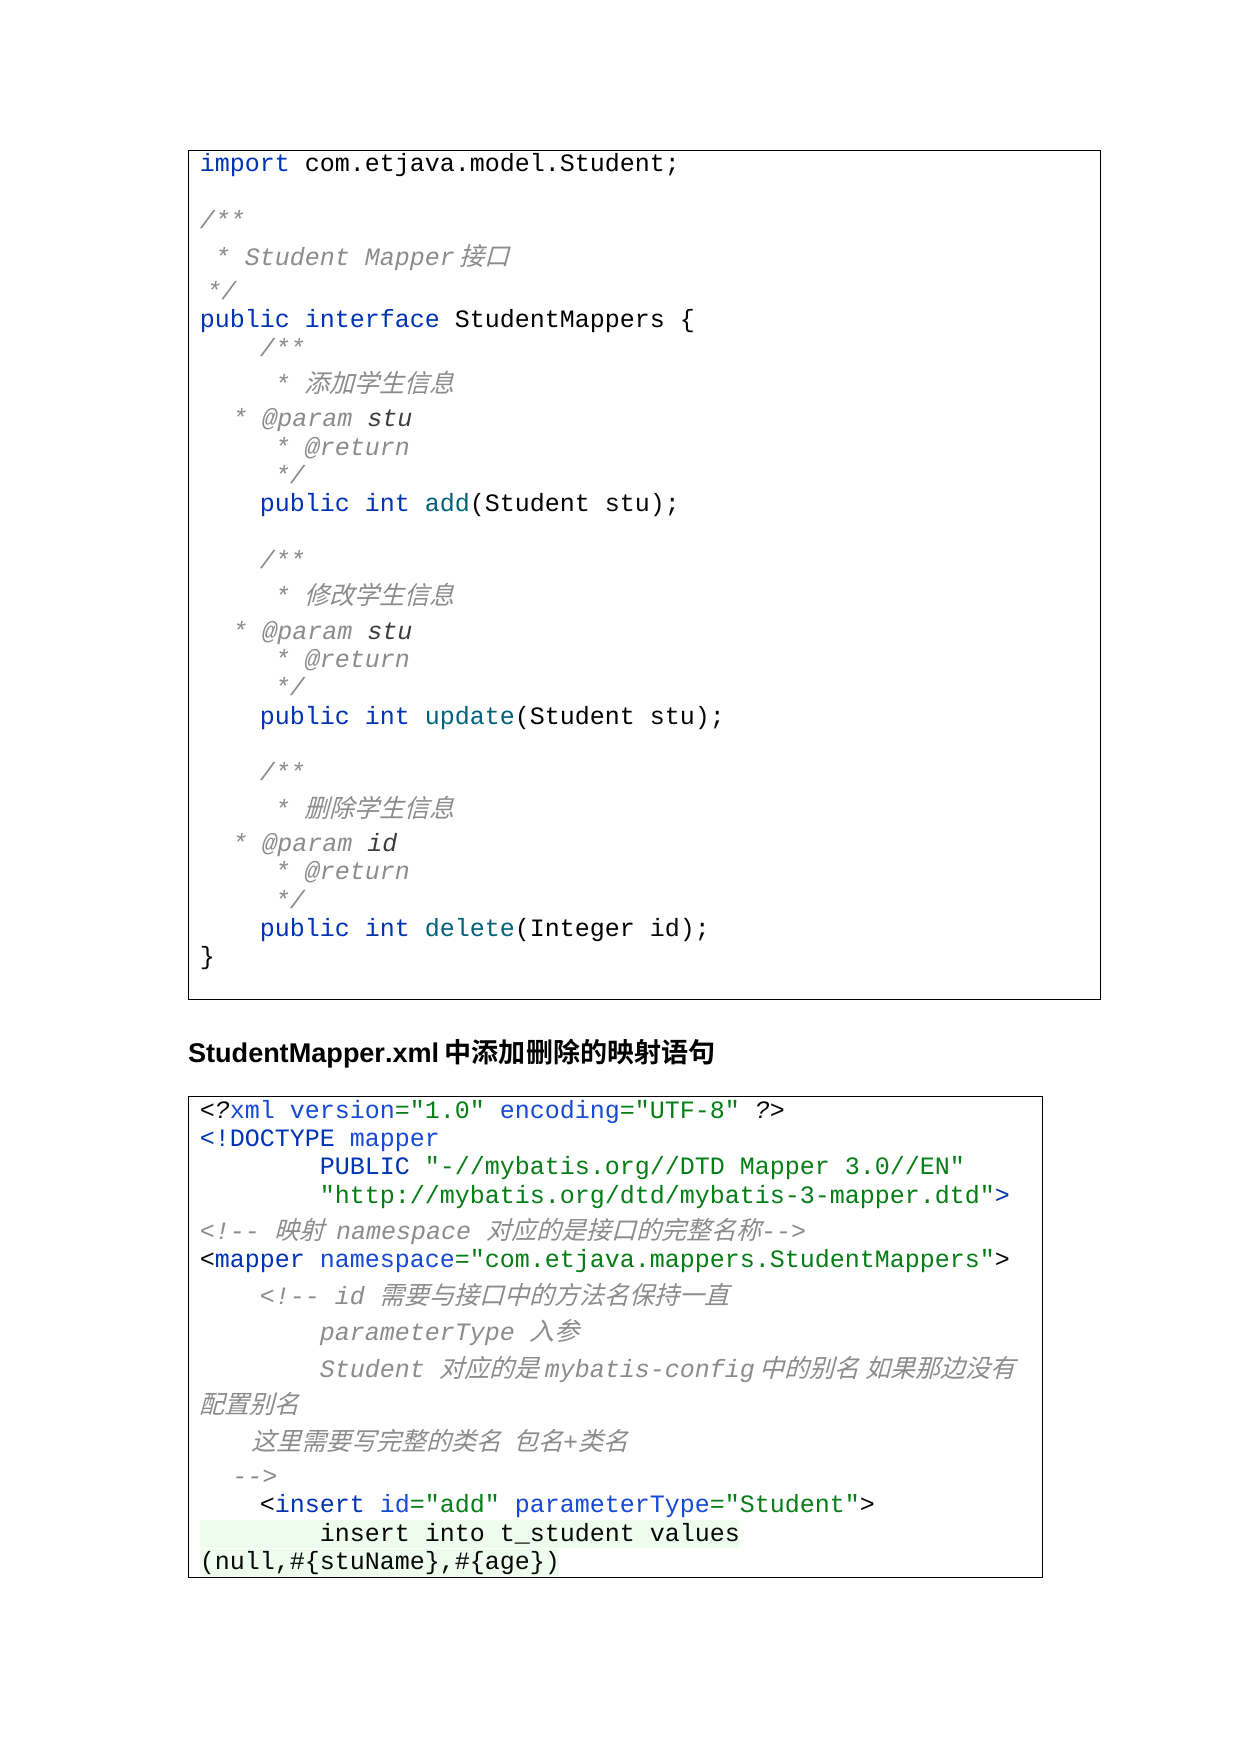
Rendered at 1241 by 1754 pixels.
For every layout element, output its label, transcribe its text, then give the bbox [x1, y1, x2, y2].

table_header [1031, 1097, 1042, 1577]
subtitle StudentMapper.xml中添加删除的映射语句 [188, 1033, 1052, 1070]
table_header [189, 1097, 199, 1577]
